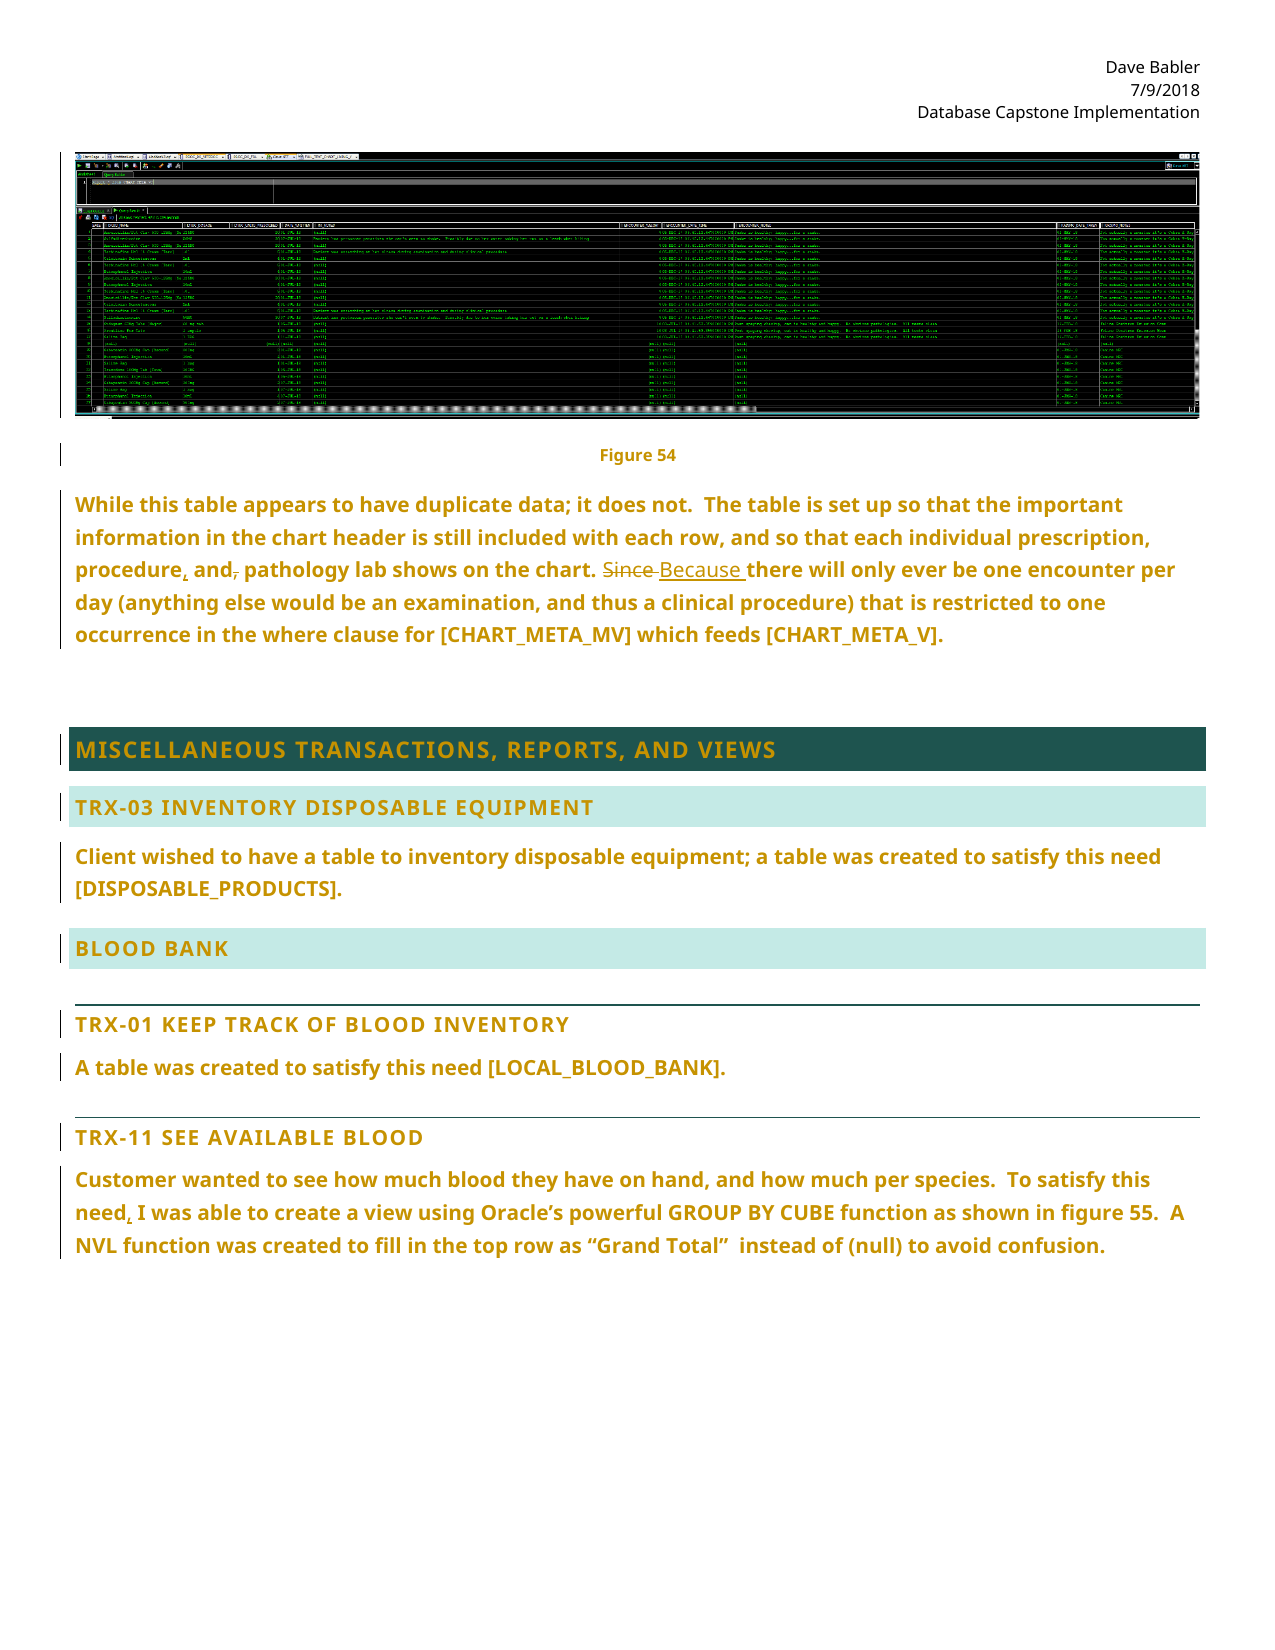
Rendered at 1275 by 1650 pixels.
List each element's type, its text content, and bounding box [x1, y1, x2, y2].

subtitle MISCELLANEOUS TRANSACTIONS, REPORTS, AND VIEWS [75, 734, 1200, 765]
subtitle TRX-11 See AVAILABLE blood [75, 1118, 1200, 1151]
text Customer wanted to see how much blood they have on hand, and how much per species. To satisfy this need I was able to create a view using Oracle’s powerful GROUP BY CUBE function as shown in figure 55. A NVL function was created to fill in the top row as “Grand Total” instead of (null) to avoid confusion. [75, 1166, 1200, 1259]
picture [75, 152, 1200, 419]
subtitle TRX-01 Keep track of blood inventory [75, 1006, 1200, 1038]
text While this table appears to have duplicate data; it does not. The table is set up so that the important information in the chart header is still included with each row, and so that each individual prescription, procedure and pathology lab shows on the chart. there will only ever be one encounter per day (anything else would be an examination, and thus a clinical procedure) that is restricted to one occurrence in the where clause for [CHART_META_MV] which feeds [CHART_META_V]. [75, 490, 1200, 649]
subtitle TRX-03 Inventory Disposable equipment [75, 793, 1200, 821]
text A table was created to satisfy this need [LOCAL_BLOOD_BANK]. [75, 1053, 1200, 1081]
subtitle Blood Bank [75, 934, 1200, 963]
text Client wished to have a table to inventory disposable equipment; a table was created to satisfy this need [DISPOSABLE_PRODUCTS]. [75, 842, 1200, 903]
